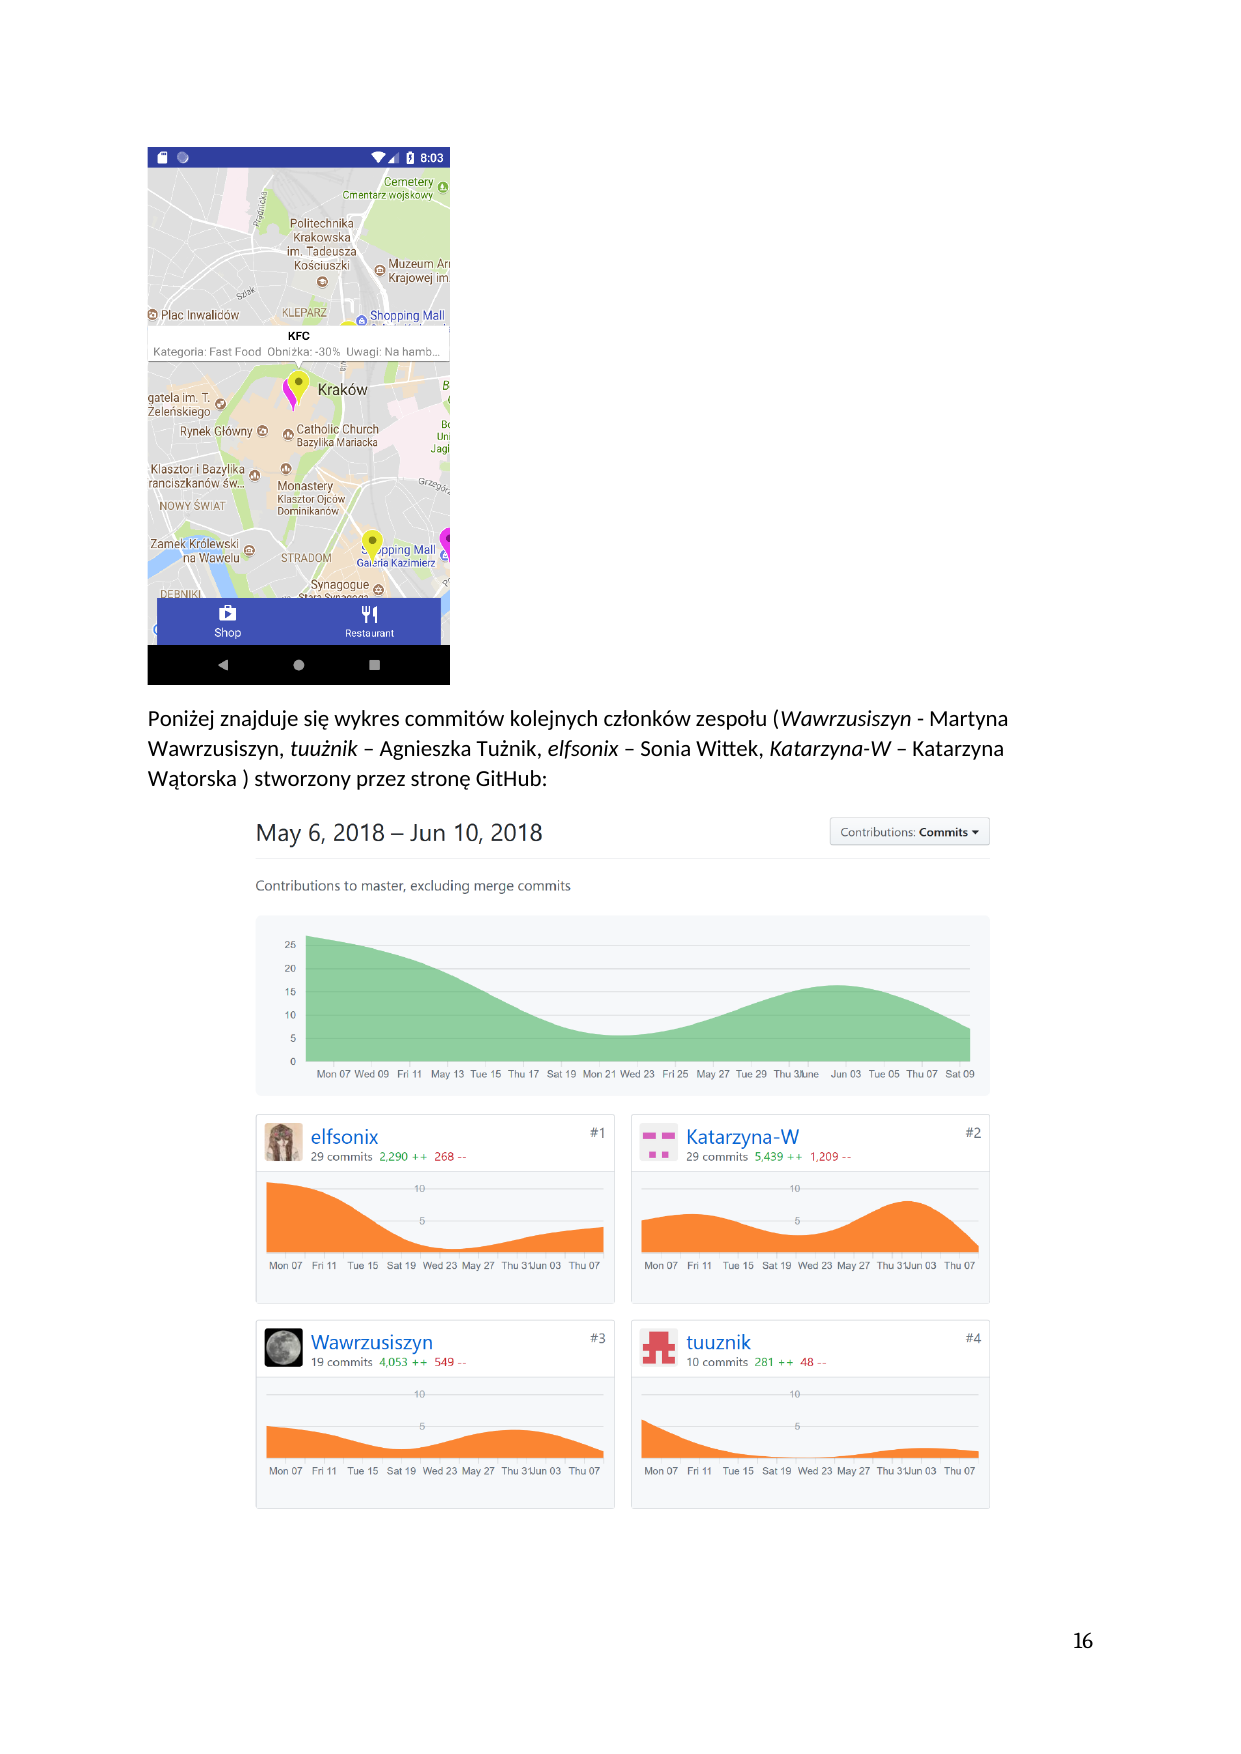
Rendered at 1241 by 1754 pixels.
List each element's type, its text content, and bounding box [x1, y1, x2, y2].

picture [247, 811, 994, 1513]
text Poniżej znajduje się wykres commitów kolejnych członków zespołu (Wawrzusiszyn - Martyna Wawrzusiszyn, tuużnik – Agnieszka Tużnik, elfsonix – Sonia Wittek, Katarzyna-W – Katarzyna Wątorska ) stworzony przez stronę GitHub: [148, 704, 1093, 792]
picture [147, 147, 450, 685]
